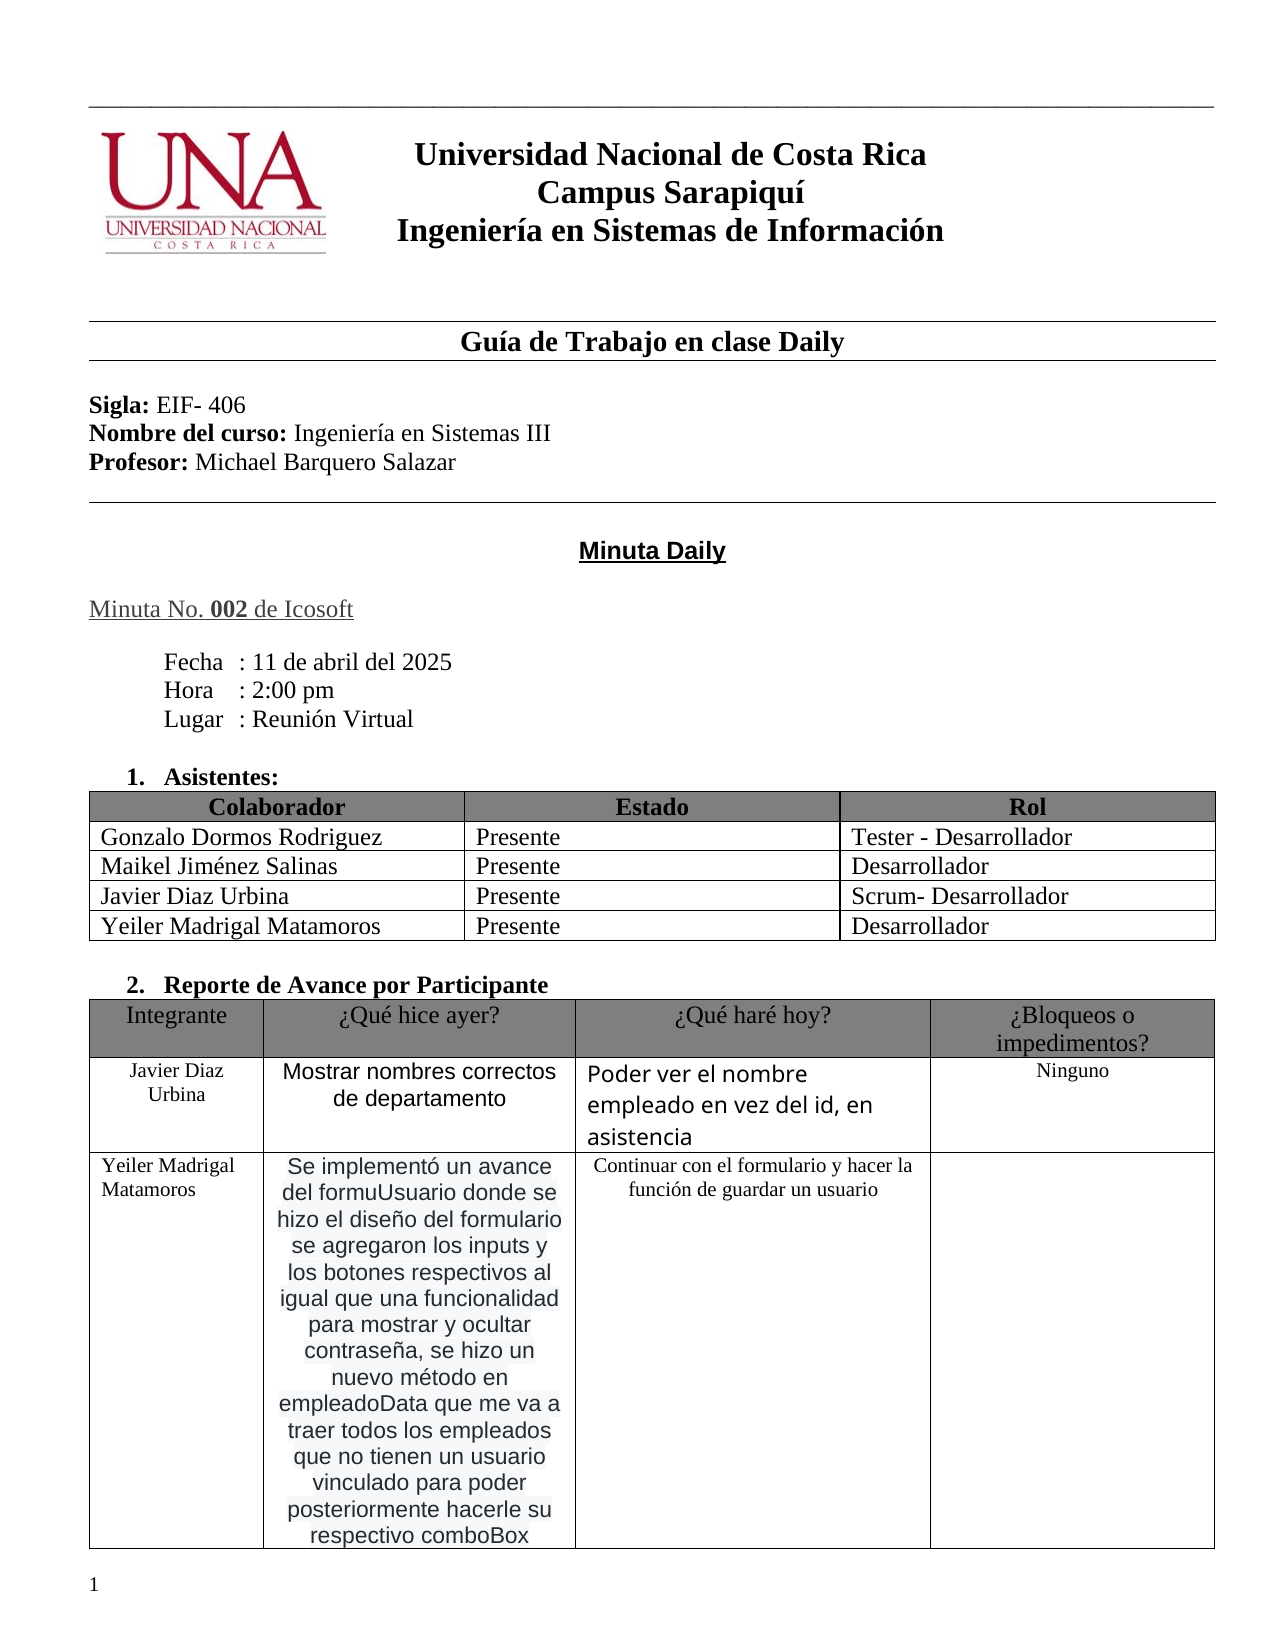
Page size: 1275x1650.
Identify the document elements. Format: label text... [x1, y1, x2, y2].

text Fecha : 11 de abril del 2025 [89, 647, 1216, 675]
text Profesor: Michael Barquero Salazar [89, 447, 1216, 476]
list Reporte de Avance por Participante [126, 970, 1216, 999]
picture [101, 249, 327, 254]
table_header Colaborador [90, 792, 464, 821]
text Universidad Nacional de Costa Rica [89, 134, 1178, 172]
table_cell Scrum- Desarrollador [841, 881, 1215, 910]
table_cell Tester - Desarrollador [841, 822, 1215, 850]
table_header ¿Qué hice ayer? [264, 1000, 575, 1057]
text Guía de Trabajo en clase Daily [89, 322, 1216, 360]
table_cell Ninguno [931, 1058, 1214, 1152]
table_cell Presente [465, 851, 839, 880]
text Minuta No. 002 de Icosoft [89, 594, 1216, 622]
table_cell Maikel Jiménez Salinas [90, 851, 464, 880]
table_header ¿Qué haré hoy? [576, 1000, 930, 1057]
table_header ¿Bloqueos o impedimentos? [931, 1000, 1214, 1057]
text Lugar : Reunión Virtual [89, 704, 1216, 733]
table_cell Desarrollador [841, 911, 1215, 940]
table_cell Presente [465, 881, 839, 910]
text Hora : 2:00 pm [89, 675, 1216, 704]
list Asistentes: [126, 762, 1216, 791]
table_cell Presente [465, 911, 839, 940]
text Minuta Daily [89, 536, 1216, 565]
table_header Integrante [90, 1000, 263, 1057]
text Sigla: EIF- 406 [89, 390, 1216, 418]
table_cell Continuar con el formulario y hacer la función de guardar un usuario [576, 1153, 930, 1548]
table_cell Se implementó un avance del formuUsuario donde se hizo el diseño del formulario se agregaron los inputs y los botones respectivos al igual que una funcionalidad para mostrar y ocultar contraseña, se hizo un nuevo método en empleadoData que me va a traer todos los empleados que no tienen un usuario vinculado para poder posteriormente hacerle su respectivo comboBox [264, 1153, 575, 1548]
table_cell Javier Diaz Urbina [90, 1058, 263, 1152]
table_cell Poder ver el nombre empleado en vez del id, en asistencia [576, 1058, 930, 1152]
table_cell Yeiler Madrigal Matamoros [90, 1153, 263, 1548]
table_header Estado [465, 792, 839, 821]
table_cell Mostrar nombres correctos de departamento [264, 1058, 575, 1152]
text Campus Sarapiquí [89, 172, 1178, 211]
text Ingeniería en Sistemas de Información [89, 211, 1178, 249]
table_cell Javier Diaz Urbina [90, 881, 464, 910]
table_header Rol [841, 792, 1215, 821]
table_cell [931, 1153, 1214, 1548]
table_cell Desarrollador [841, 851, 1215, 880]
table_cell Presente [465, 822, 839, 850]
table_cell Yeiler Madrigal Matamoros [90, 911, 464, 940]
text Nombre del curso: Ingeniería en Sistemas III [89, 418, 1216, 447]
table_cell Gonzalo Dormos Rodriguez [90, 822, 464, 850]
